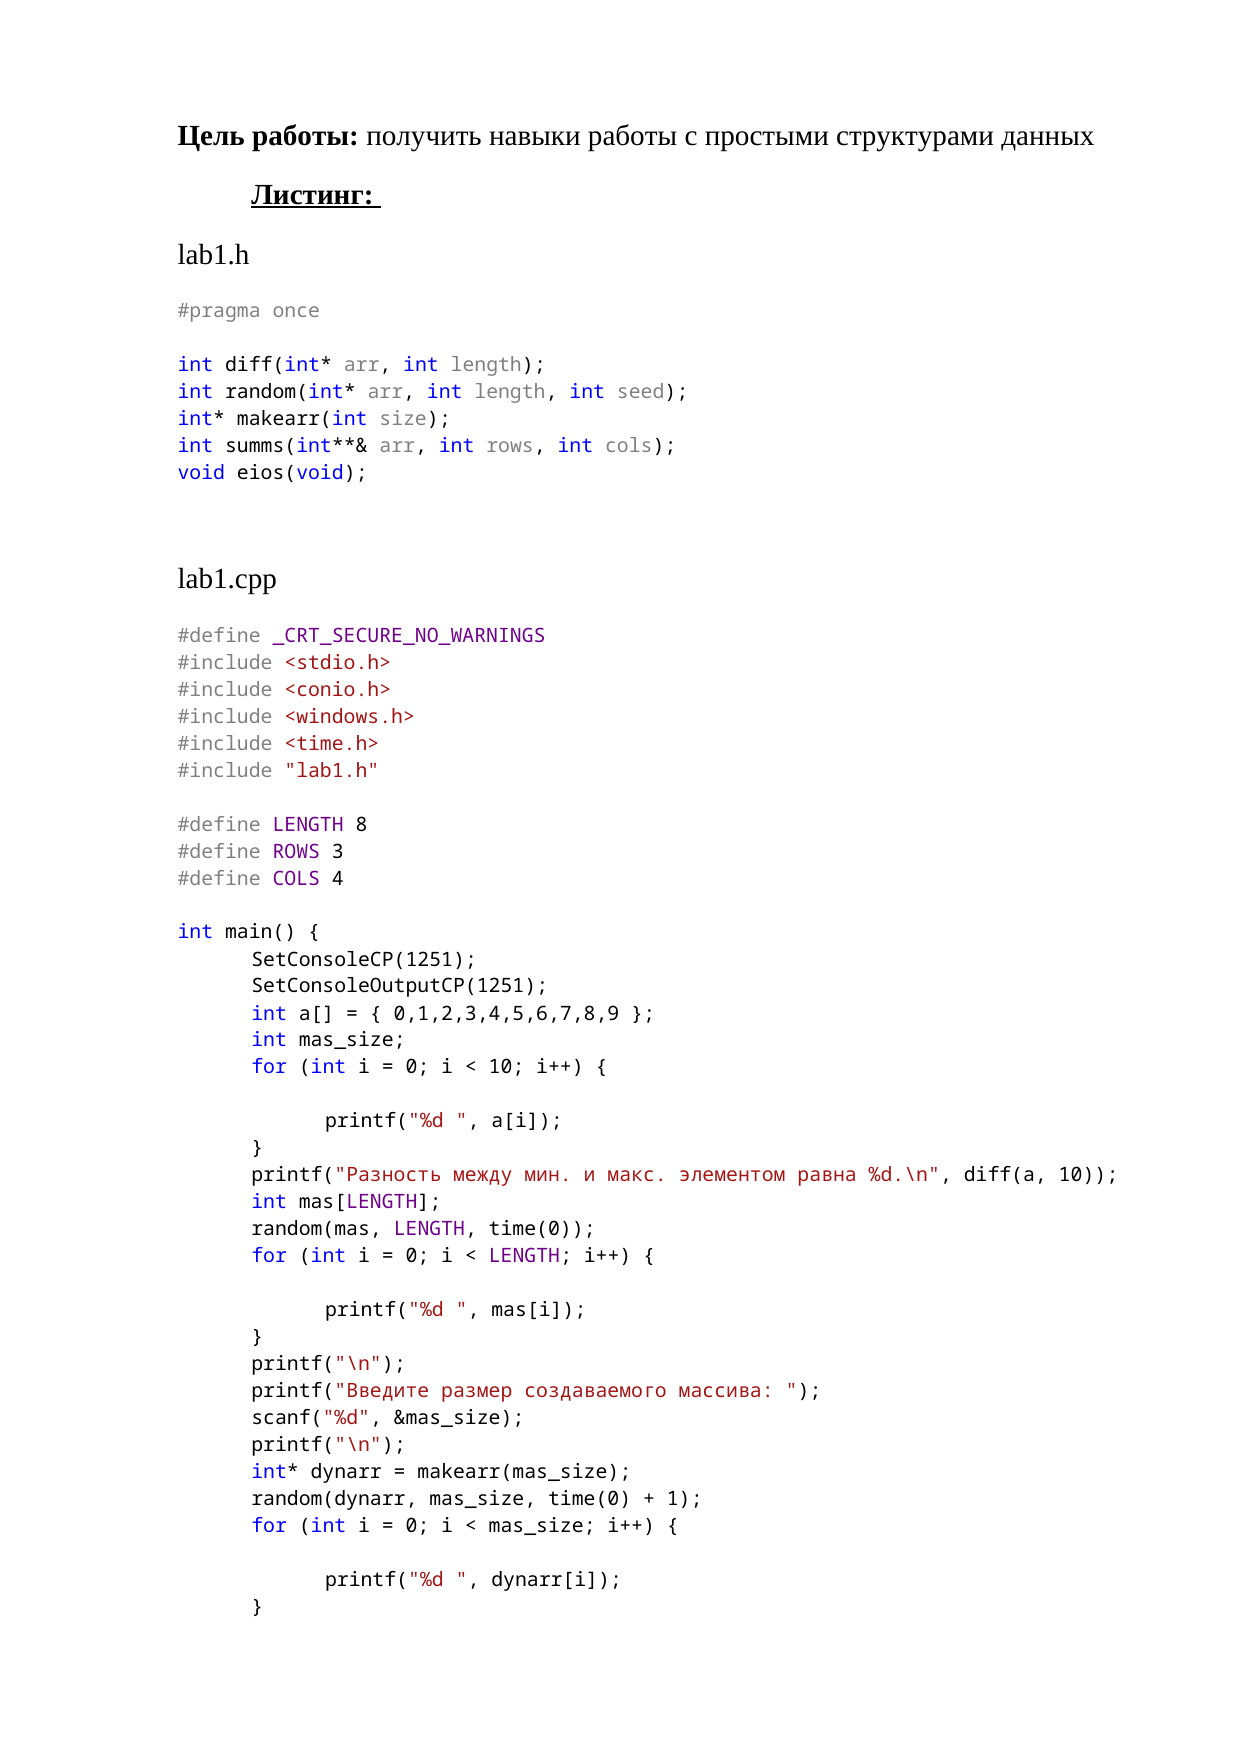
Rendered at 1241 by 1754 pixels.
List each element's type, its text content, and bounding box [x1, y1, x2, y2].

text printf("%d ", dynarr[i]); [177, 1565, 1152, 1592]
text lab1.h [177, 237, 1152, 270]
text #define ROWS 3 [177, 837, 1152, 864]
text int random(int* arr, int length, int seed); [177, 377, 1152, 404]
text #include "lab1.h" [177, 756, 1152, 783]
text for (int i = 0; i < LENGTH; i++) { [177, 1242, 1152, 1268]
text scanf("%d", &mas_size); [177, 1403, 1152, 1430]
text printf("Введите размер создаваемого массива: "); [177, 1376, 1152, 1403]
text #include <windows.h> [177, 702, 1152, 729]
text Листинг: [177, 177, 1152, 211]
text random(mas, LENGTH, time(0)); [177, 1214, 1152, 1242]
text } [177, 1592, 1152, 1619]
text #define _CRT_SECURE_NO_WARNINGS [177, 621, 1152, 648]
text printf("\n"); [177, 1430, 1152, 1457]
text lab1.cpp [177, 562, 1152, 595]
text printf("%d ", mas[i]); [177, 1296, 1152, 1322]
text random(dynarr, mas_size, time(0) + 1); [177, 1484, 1152, 1511]
text printf("%d ", a[i]); [177, 1107, 1152, 1134]
text printf("Разность между мин. и макс. элементом равна %d.\n", diff(a, 10)); [177, 1161, 1152, 1188]
text int diff(int* arr, int length); [177, 350, 1152, 377]
text #include <time.h> [177, 729, 1152, 756]
text void eios(void); [177, 458, 1152, 485]
text int mas[LENGTH]; [177, 1188, 1152, 1214]
text for (int i = 0; i < mas_size; i++) { [177, 1511, 1152, 1538]
text Цель работы: получить навыки работы с простыми структурами данных [177, 118, 1152, 152]
text SetConsoleCP(1251); [177, 945, 1152, 972]
text int main() { [177, 918, 1152, 945]
text printf("\n"); [177, 1349, 1152, 1376]
text int a[] = { 0,1,2,3,4,5,6,7,8,9 }; [177, 999, 1152, 1026]
text SetConsoleOutputCP(1251); [177, 972, 1152, 999]
text int* dynarr = makearr(mas_size); [177, 1457, 1152, 1484]
text #include <conio.h> [177, 675, 1152, 702]
text for (int i = 0; i < 10; i++) { [177, 1053, 1152, 1080]
text #define LENGTH 8 [177, 810, 1152, 837]
text } [177, 1134, 1152, 1161]
text #include <stdio.h> [177, 648, 1152, 675]
text int summs(int**& arr, int rows, int cols); [177, 431, 1152, 458]
text int mas_size; [177, 1026, 1152, 1053]
text #pragma once [177, 296, 1152, 323]
text #define COLS 4 [177, 864, 1152, 891]
text int* makearr(int size); [177, 404, 1152, 431]
text } [177, 1322, 1152, 1349]
